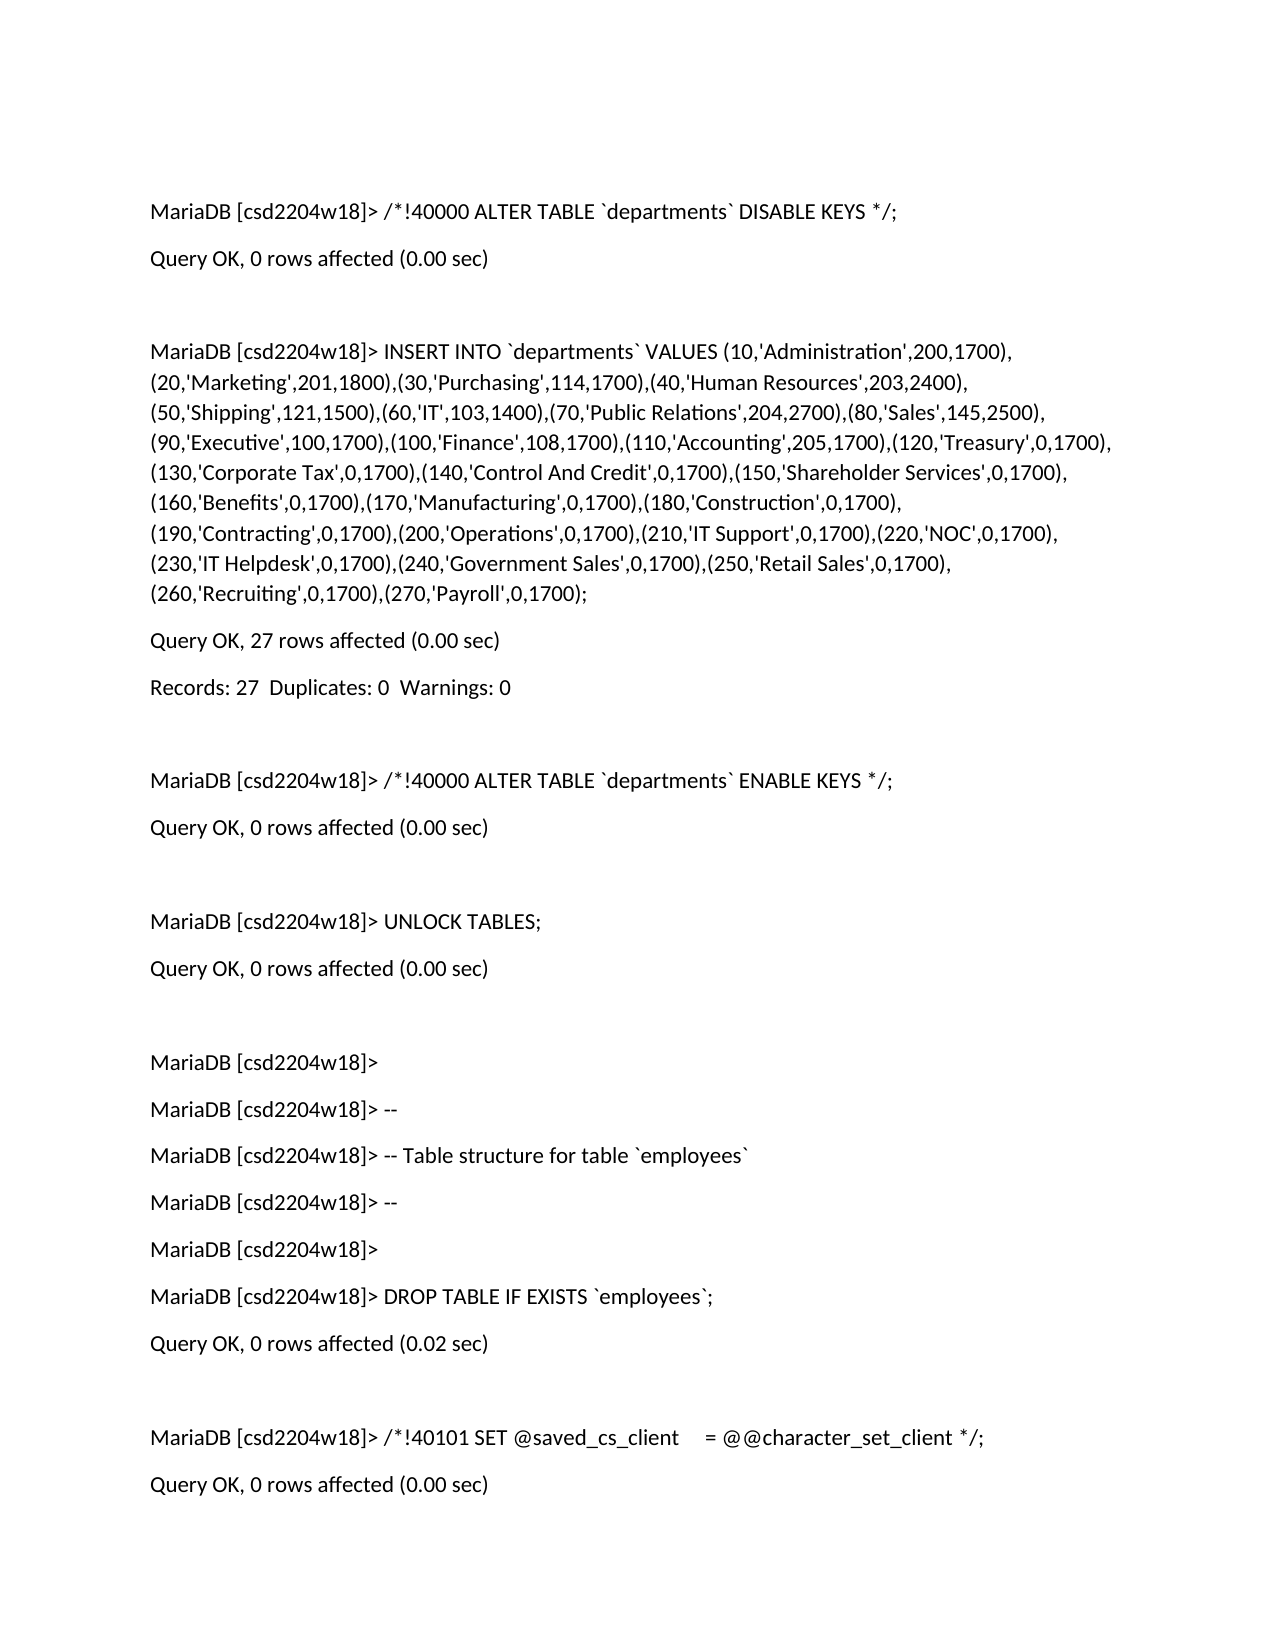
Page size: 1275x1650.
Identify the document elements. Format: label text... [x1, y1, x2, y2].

text Query OK, 0 rows affected (0.00 sec) [150, 954, 1125, 982]
text Query OK, 27 rows affected (0.00 sec) [150, 626, 1125, 654]
text Query OK, 0 rows affected (0.00 sec) [150, 1470, 1125, 1498]
text MariaDB [csd2204w18]> INSERT INTO `departments` VALUES (10,'Administration',200,1700),(20,'Marketing',201,1800),(30,'Purchasing',114,1700),(40,'Human Resources',203,2400),(50,'Shipping',121,1500),(60,'IT',103,1400),(70,'Public Relations',204,2700),(80,'Sales',145,2500),(90,'Executive',100,1700),(100,'Finance',108,1700),(110,'Accounting',205,1700),(120,'Treasury',0,1700),(130,'Corporate Tax',0,1700),(140,'Control And Credit',0,1700),(150,'Shareholder Services',0,1700),(160,'Benefits',0,1700),(170,'Manufacturing',0,1700),(180,'Construction',0,1700),(190,'Contracting',0,1700),(200,'Operations',0,1700),(210,'IT Support',0,1700),(220,'NOC',0,1700),(230,'IT Helpdesk',0,1700),(240,'Government Sales',0,1700),(250,'Retail Sales',0,1700),(260,'Recruiting',0,1700),(270,'Payroll',0,1700); [150, 337, 1125, 607]
text MariaDB [csd2204w18]> /*!40000 ALTER TABLE `departments` DISABLE KEYS */; [150, 197, 1125, 225]
text MariaDB [csd2204w18]> [150, 1235, 1125, 1263]
text MariaDB [csd2204w18]> UNLOCK TABLES; [150, 907, 1125, 935]
text MariaDB [csd2204w18]> /*!40101 SET @saved_cs_client = @@character_set_client */; [150, 1423, 1125, 1451]
text MariaDB [csd2204w18]> /*!40000 ALTER TABLE `departments` ENABLE KEYS */; [150, 767, 1125, 795]
text Query OK, 0 rows affected (0.00 sec) [150, 244, 1125, 272]
text Records: 27 Duplicates: 0 Warnings: 0 [150, 673, 1125, 701]
text MariaDB [csd2204w18]> -- Table structure for table `employees` [150, 1142, 1125, 1170]
text MariaDB [csd2204w18]> -- [150, 1188, 1125, 1217]
text MariaDB [csd2204w18]> -- [150, 1095, 1125, 1123]
text Query OK, 0 rows affected (0.02 sec) [150, 1329, 1125, 1357]
text Query OK, 0 rows affected (0.00 sec) [150, 813, 1125, 842]
text MariaDB [csd2204w18]> DROP TABLE IF EXISTS `employees`; [150, 1282, 1125, 1310]
text MariaDB [csd2204w18]> [150, 1048, 1125, 1076]
